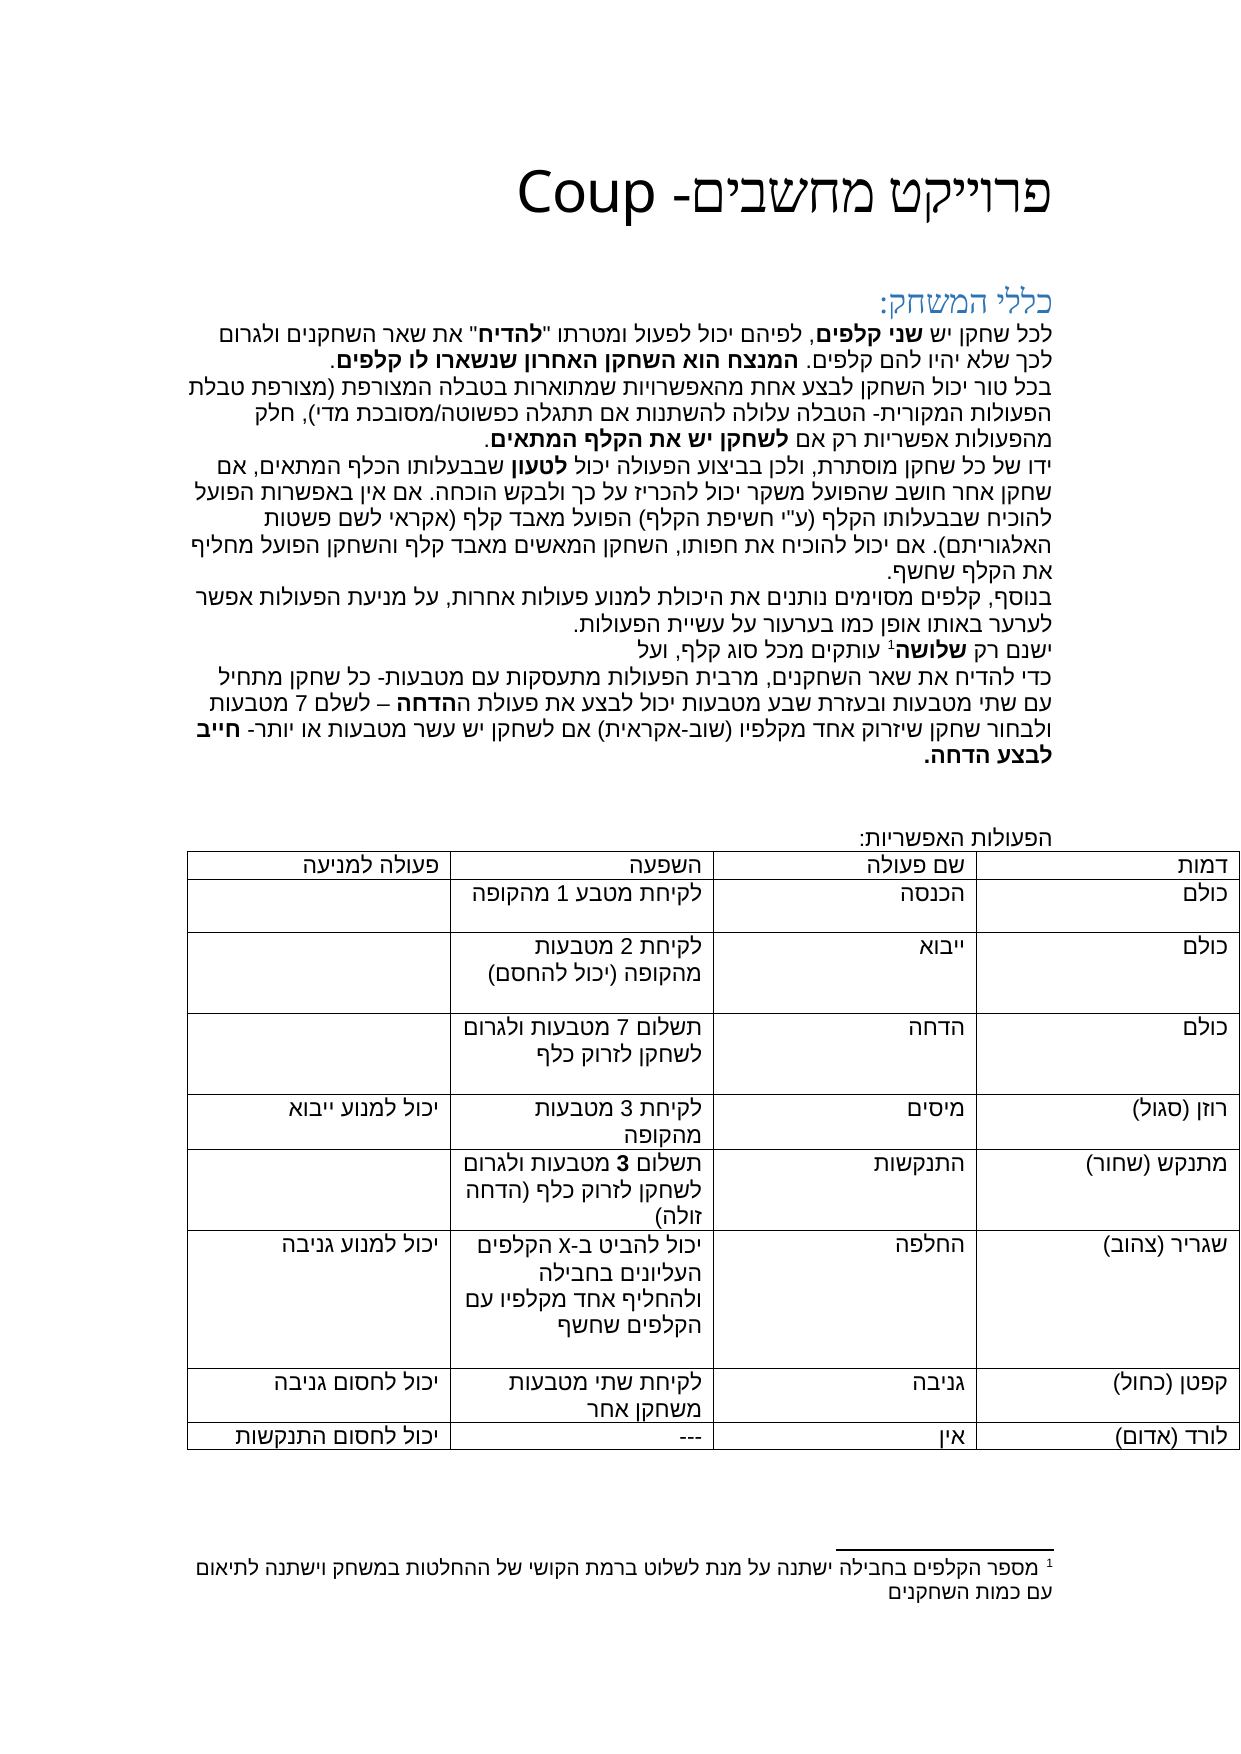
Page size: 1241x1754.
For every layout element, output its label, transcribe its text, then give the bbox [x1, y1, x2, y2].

text בנוסף, קלפים מסוימים נותנים את היכולת למנוע פעולות אחרות, על מניעת הפעולות אפשר לערער באותו אופן כמו בערעור על עשיית הפעולות. [187, 584, 1053, 637]
table_cell לקיחת מטבע 1 מהקופה [451, 880, 713, 932]
text ידו של כל שחקן מוסתרת, ולכן בביצוע הפעולה יכול לטעון שבבעלותו הכלף המתאים, אם שחקן אחר חושב שהפועל משקר יכול להכריז על כך ולבקש הוכחה. אם אין באפשרות הפועל להוכיח שבבעלותו הקלף (ע"י חשיפת הקלף) הפועל מאבד קלף (אקראי לשם פשטות האלגוריתם). אם יכול להוכיח את חפותו, השחקן המאשים מאבד קלף והשחקן הפועל מחליף את הקלף שחשף. [187, 453, 1053, 584]
table_cell לורד (אדום) [977, 1423, 1239, 1449]
table_cell [188, 933, 450, 1013]
table_cell כולם [977, 933, 1239, 1013]
table_header דמות [977, 852, 1239, 879]
table_cell שגריר (צהוב) [977, 1231, 1239, 1368]
text הפעולות האפשריות: [187, 825, 1053, 851]
table_cell גניבה [714, 1369, 976, 1422]
table_cell הכנסה [714, 880, 976, 932]
table_header השפעה [451, 852, 713, 879]
table_cell --- [451, 1423, 713, 1449]
table_cell קפטן (כחול) [977, 1369, 1239, 1422]
table_cell אין [714, 1423, 976, 1449]
table_cell [188, 1014, 450, 1094]
table_cell הדחה [714, 1014, 976, 1094]
table_cell יכול למנוע ייבוא [188, 1095, 450, 1149]
table_cell תשלום 7 מטבעות ולגרום לשחקן לזרוק כלף [451, 1014, 713, 1094]
text כדי להדיח את שאר השחקנים, מרבית הפעולות מתעסקות עם מטבעות- כל שחקן מתחיל עם שתי מטבעות ובעזרת שבע מטבעות יכול לבצע את פעולת ההדחה – לשלם 7 מטבעות ולבחור שחקן שיזרוק אחד מקלפיו (שוב-אקראית) אם לשחקן יש עשר מטבעות או יותר- חייב לבצע הדחה. [187, 663, 1053, 769]
table_cell רוזן (סגול) [977, 1095, 1239, 1149]
table_cell [188, 880, 450, 932]
table_cell מיסים [714, 1095, 976, 1149]
table_cell לקיחת שתי מטבעות משחקן אחר [451, 1369, 713, 1422]
table_cell ייבוא [714, 933, 976, 1013]
table_cell תשלום 3 מטבעות ולגרום לשחקן לזרוק כלף (הדחה זולה) [451, 1150, 713, 1230]
table_header פעולה למניעה [188, 852, 450, 879]
table_cell כולם [977, 1014, 1239, 1094]
table_cell לקיחת 3 מטבעות מהקופה [451, 1095, 713, 1149]
subtitle כללי המשחק: [187, 282, 1053, 321]
table_cell יכול לחסום התנקשות [188, 1423, 450, 1449]
table_cell כולם [977, 880, 1239, 932]
table_cell יכול להביט ב-X הקלפים העליונים בחבילה ולהחליף אחד מקלפיו עם הקלפים שחשף [451, 1231, 713, 1368]
table_cell לקיחת 2 מטבעות מהקופה (יכול להחסם) [451, 933, 713, 1013]
table_cell יכול למנוע גניבה [188, 1231, 450, 1368]
text בכל טור יכול השחקן לבצע אחת מהאפשרויות שמתוארות בטבלה המצורפת (מצורפת טבלת הפעולות המקורית- הטבלה עלולה להשתנות אם תתגלה כפשוטה/מסובכת מדי), חלק מהפעולות אפשריות רק אם לשחקן יש את הקלף המתאים. [187, 373, 1053, 453]
table_header שם פעולה [714, 852, 976, 879]
text ישנם רק שלושה עותקים מכל סוג קלף, ועל [187, 637, 1053, 663]
title פרוייקט מחשבים- Coup [187, 150, 1053, 229]
table_cell יכול לחסום גניבה [188, 1369, 450, 1422]
table_cell התנקשות [714, 1150, 976, 1230]
table_cell מתנקש (שחור) [977, 1150, 1239, 1230]
table_cell [188, 1150, 450, 1230]
table_cell החלפה [714, 1231, 976, 1368]
text לכל שחקן יש שני קלפים, לפיהם יכול לפעול ומטרתו "להדיח" את שאר השחקנים ולגרום לכך שלא יהיו להם קלפים. המנצח הוא השחקן האחרון שנשארו לו קלפים. [187, 321, 1053, 373]
